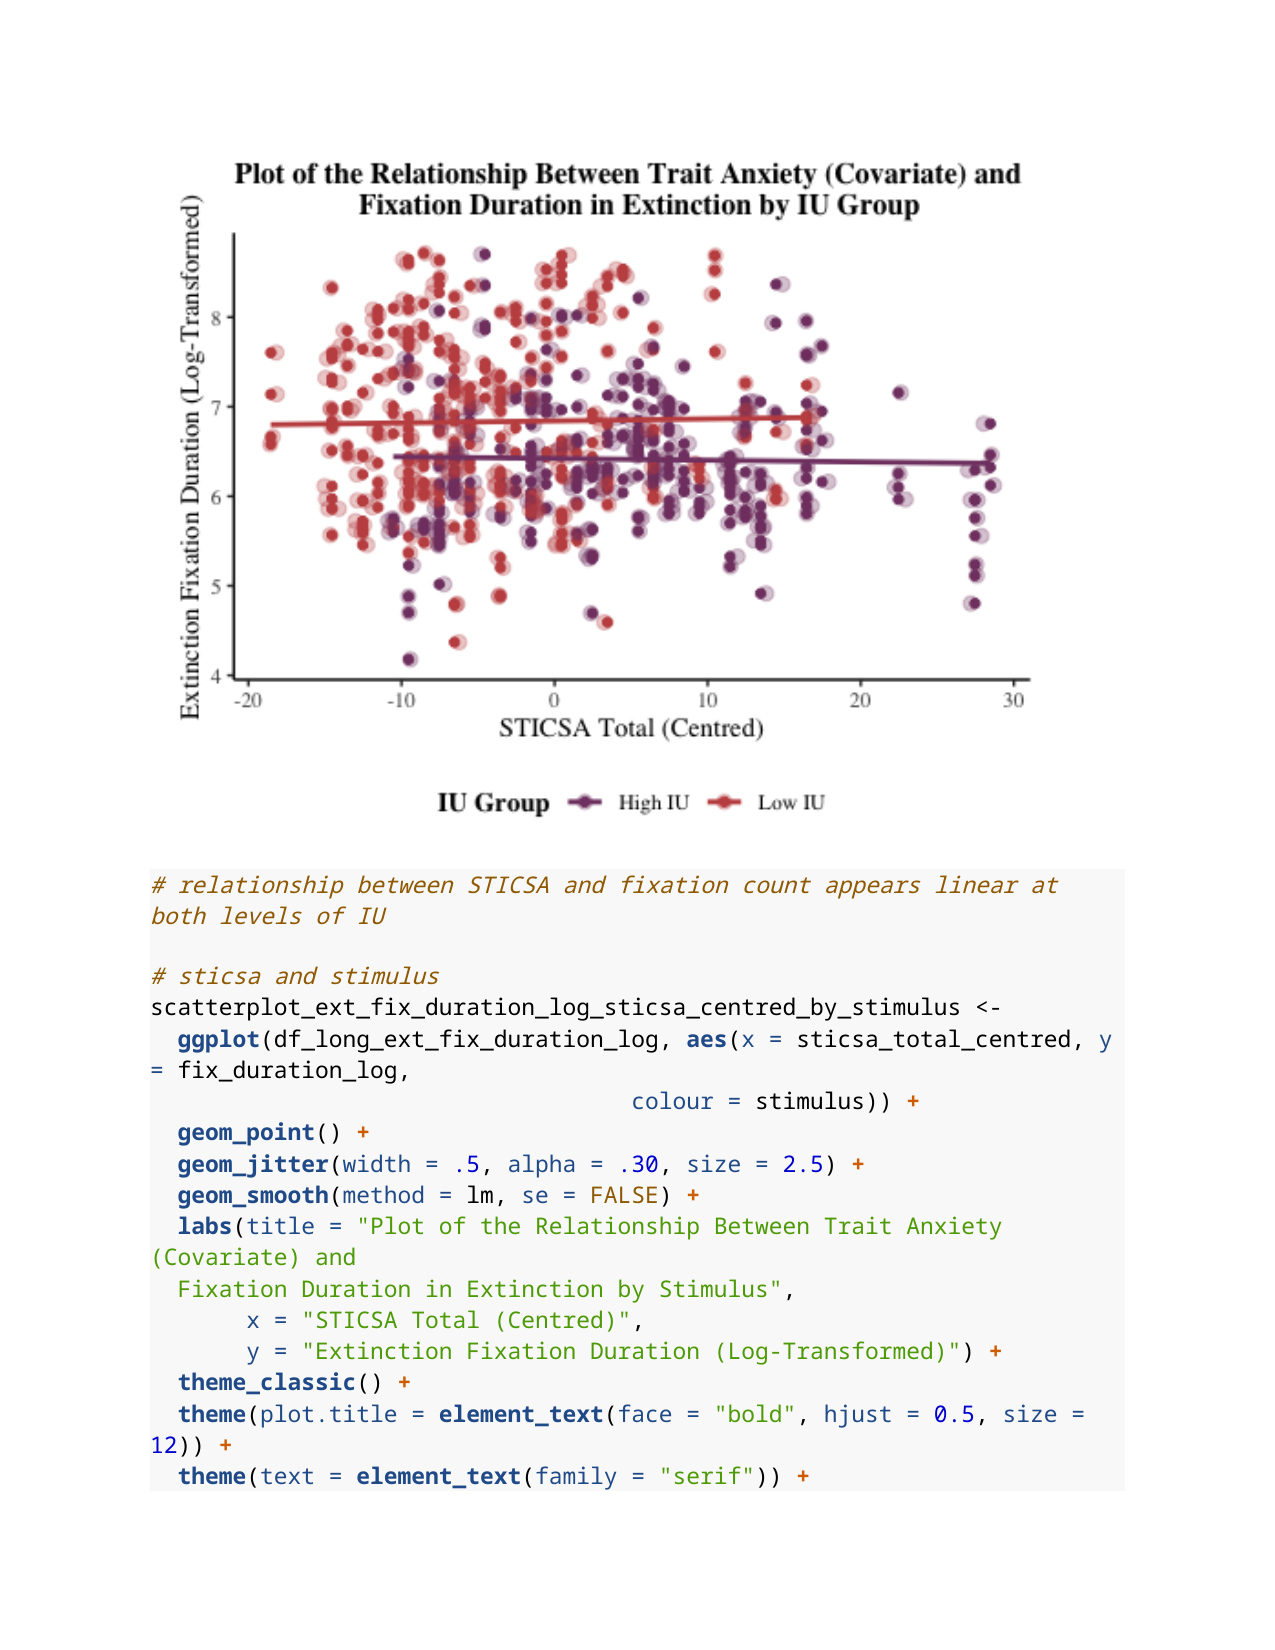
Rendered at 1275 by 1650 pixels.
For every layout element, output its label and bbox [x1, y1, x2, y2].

text [150, 869, 1125, 1491]
picture [168, 150, 1044, 850]
